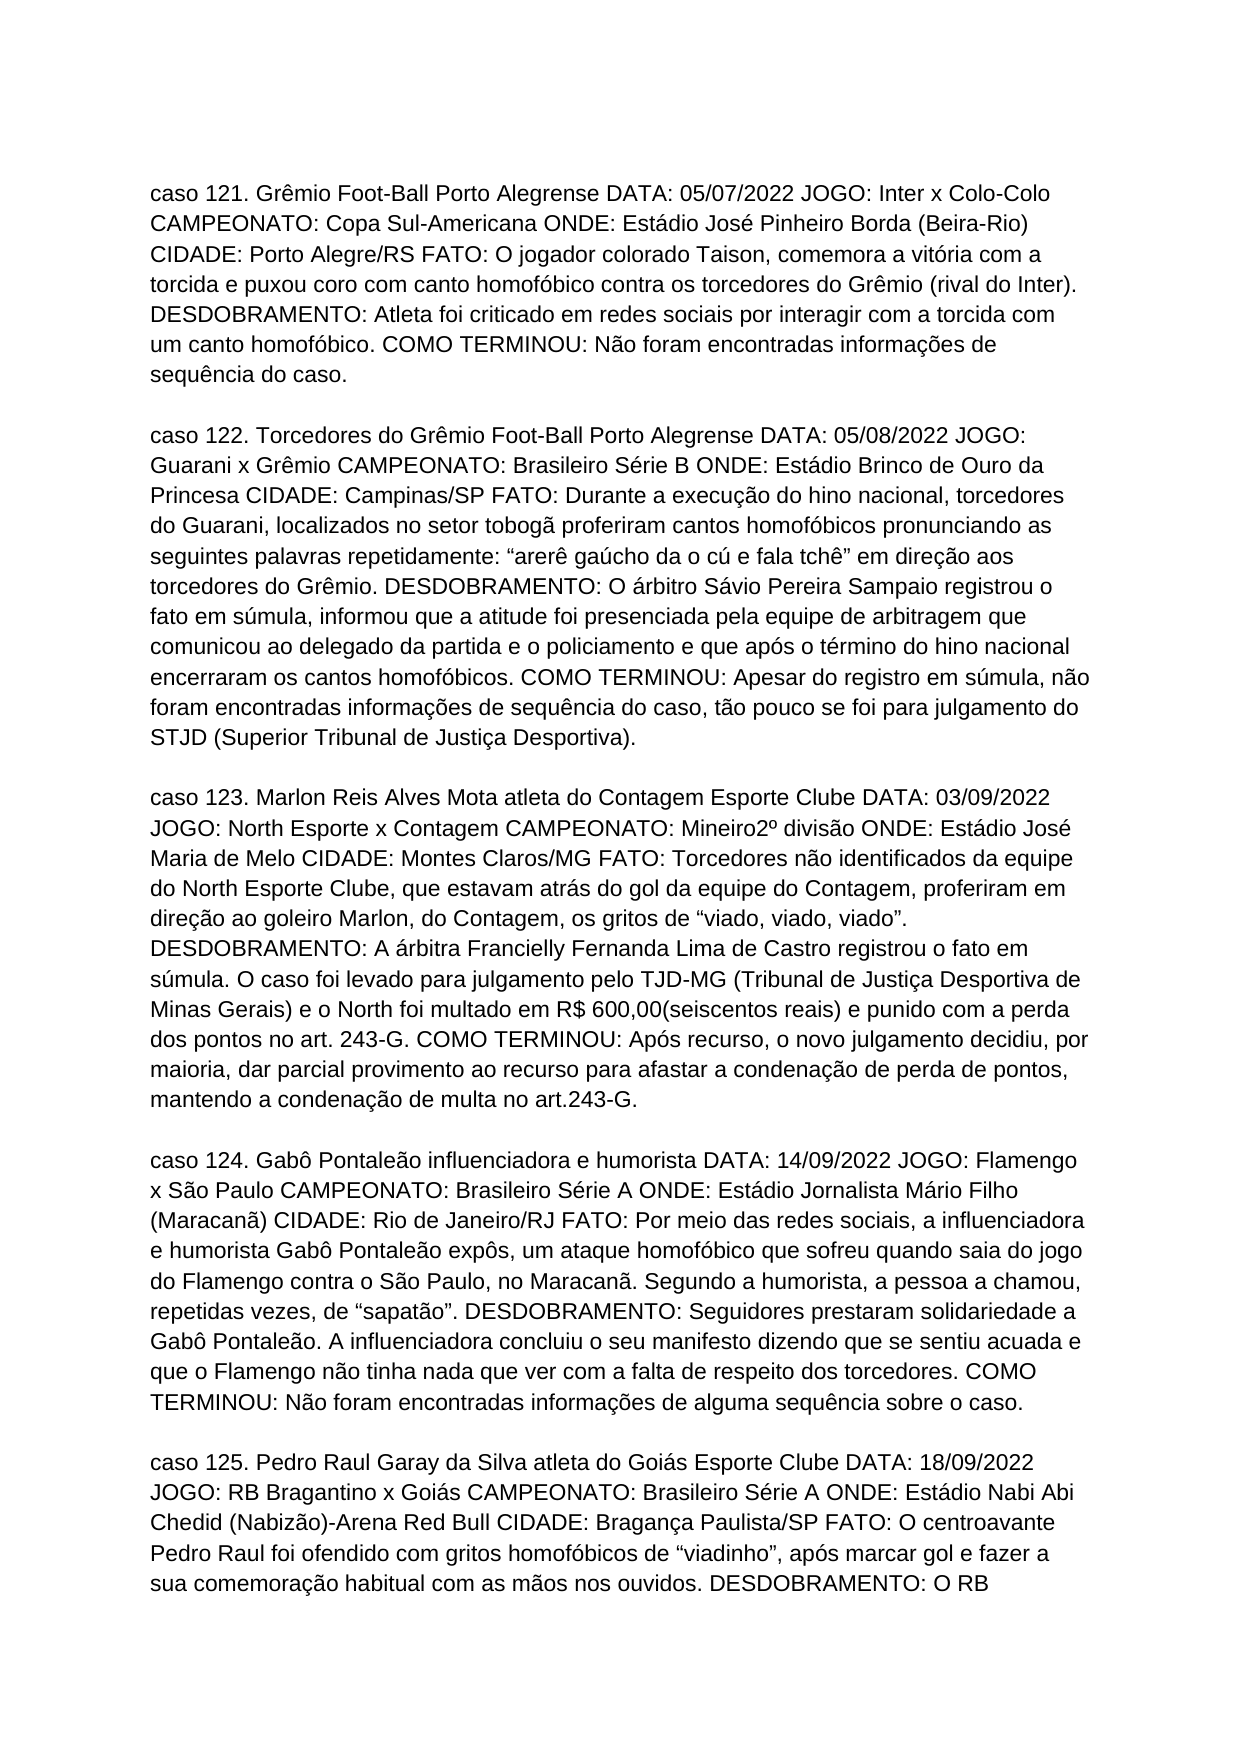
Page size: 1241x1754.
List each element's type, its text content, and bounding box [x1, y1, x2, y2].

text caso 124. Gabô Pontaleão influenciadora e humorista DATA: 14/09/2022 JOGO: Flamengo x São Paulo CAMPEONATO: Brasileiro Série A ONDE: Estádio Jornalista Mário Filho (Maracanã) CIDADE: Rio de Janeiro/RJ FATO: Por meio das redes sociais, a influenciadora e humorista Gabô Pontaleão expôs, um ataque homofóbico que sofreu quando saia do jogo do Flamengo contra o São Paulo, no Maracanã. Segundo a humorista, a pessoa a chamou, repetidas vezes, de “sapatão”. DESDOBRAMENTO: Seguidores prestaram solidariedade a Gabô Pontaleão. A influenciadora concluiu o seu manifesto dizendo que se sentiu acuada e que o Flamengo não tinha nada que ver com a falta de respeito dos torcedores. COMO TERMINOU: Não foram encontradas informações de alguma sequência sobre o caso. [150, 1147, 1090, 1415]
text caso 123. Marlon Reis Alves Mota atleta do Contagem Esporte Clube DATA: 03/09/2022 JOGO: North Esporte x Contagem CAMPEONATO: Mineiro2º divisão ONDE: Estádio José Maria de Melo CIDADE: Montes Claros/MG FATO: Torcedores não identificados da equipe do North Esporte Clube, que estavam atrás do gol da equipe do Contagem, proferiram em direção ao goleiro Marlon, do Contagem, os gritos de “viado, viado, viado”. DESDOBRAMENTO: A árbitra Francielly Fernanda Lima de Castro registrou o fato em súmula. O caso foi levado para julgamento pelo TJD-MG (Tribunal de Justiça Desportiva de Minas Gerais) e o North foi multado em R$ 600,00(seiscentos reais) e punido com a perda dos pontos no art. 243-G. COMO TERMINOU: Após recurso, o novo julgamento decidiu, por maioria, dar parcial provimento ao recurso para afastar a condenação de perda de pontos, mantendo a condenação de multa no art.243-G. [150, 784, 1090, 1113]
text caso 121. Grêmio Foot-Ball Porto Alegrense DATA: 05/07/2022 JOGO: Inter x Colo-Colo CAMPEONATO: Copa Sul-Americana ONDE: Estádio José Pinheiro Borda (Beira-Rio) CIDADE: Porto Alegre/RS FATO: O jogador colorado Taison, comemora a vitória com a torcida e puxou coro com canto homofóbico contra os torcedores do Grêmio (rival do Inter). DESDOBRAMENTO: Atleta foi criticado em redes sociais por interagir com a torcida com um canto homofóbico. COMO TERMINOU: Não foram encontradas informações de sequência do caso. [150, 180, 1090, 388]
text caso 122. Torcedores do Grêmio Foot-Ball Porto Alegrense DATA: 05/08/2022 JOGO: Guarani x Grêmio CAMPEONATO: Brasileiro Série B ONDE: Estádio Brinco de Ouro da Princesa CIDADE: Campinas/SP FATO: Durante a execução do hino nacional, torcedores do Guarani, localizados no setor tobogã proferiram cantos homofóbicos pronunciando as seguintes palavras repetidamente: “arerê gaúcho da o cú e fala tchê” em direção aos torcedores do Grêmio. DESDOBRAMENTO: O árbitro Sávio Pereira Sampaio registrou o fato em súmula, informou que a atitude foi presenciada pela equipe de arbitragem que comunicou ao delegado da partida e o policiamento e que após o término do hino nacional encerraram os cantos homofóbicos. COMO TERMINOU: Apesar do registro em súmula, não foram encontradas informações de sequência do caso, tão pouco se foi para julgamento do STJD (Superior Tribunal de Justiça Desportiva). [150, 422, 1090, 750]
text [150, 1449, 1090, 1596]
